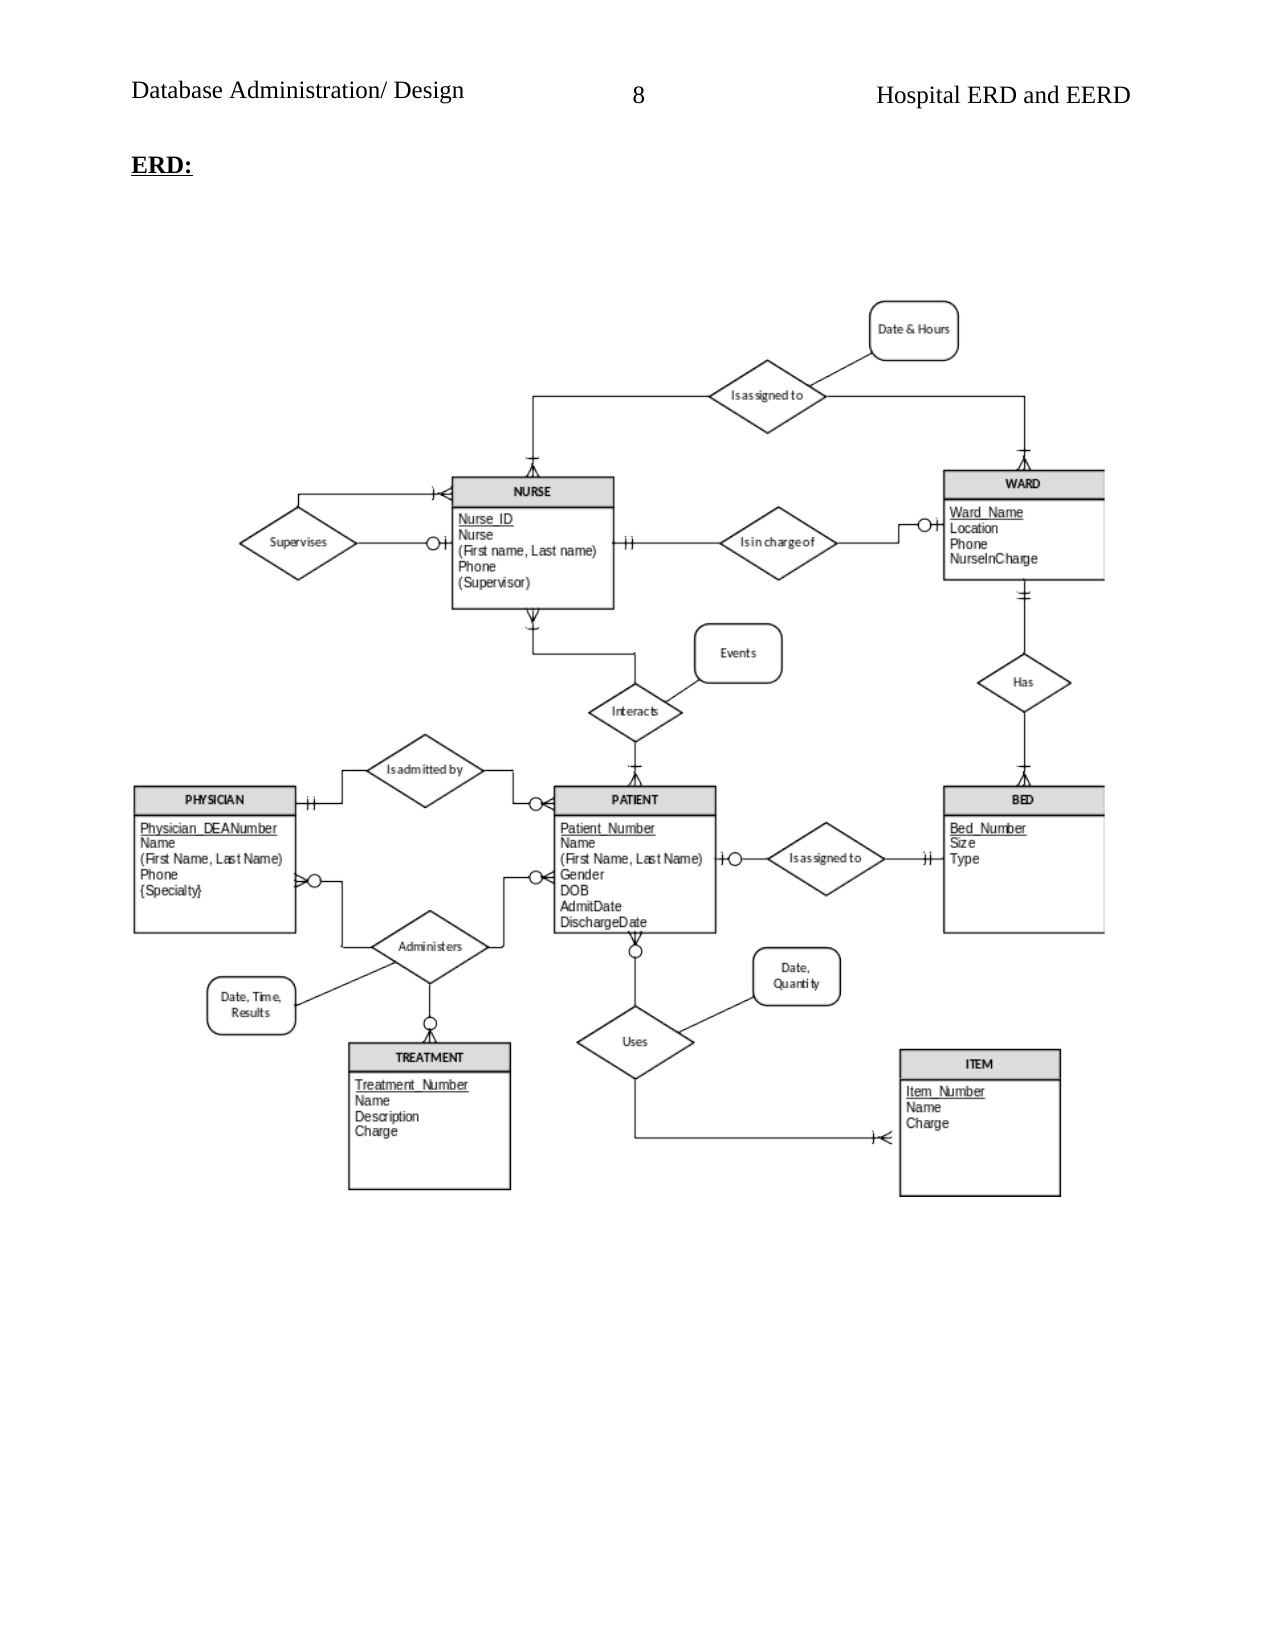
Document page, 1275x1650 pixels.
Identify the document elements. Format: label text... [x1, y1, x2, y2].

text ERD: [131, 150, 1125, 179]
